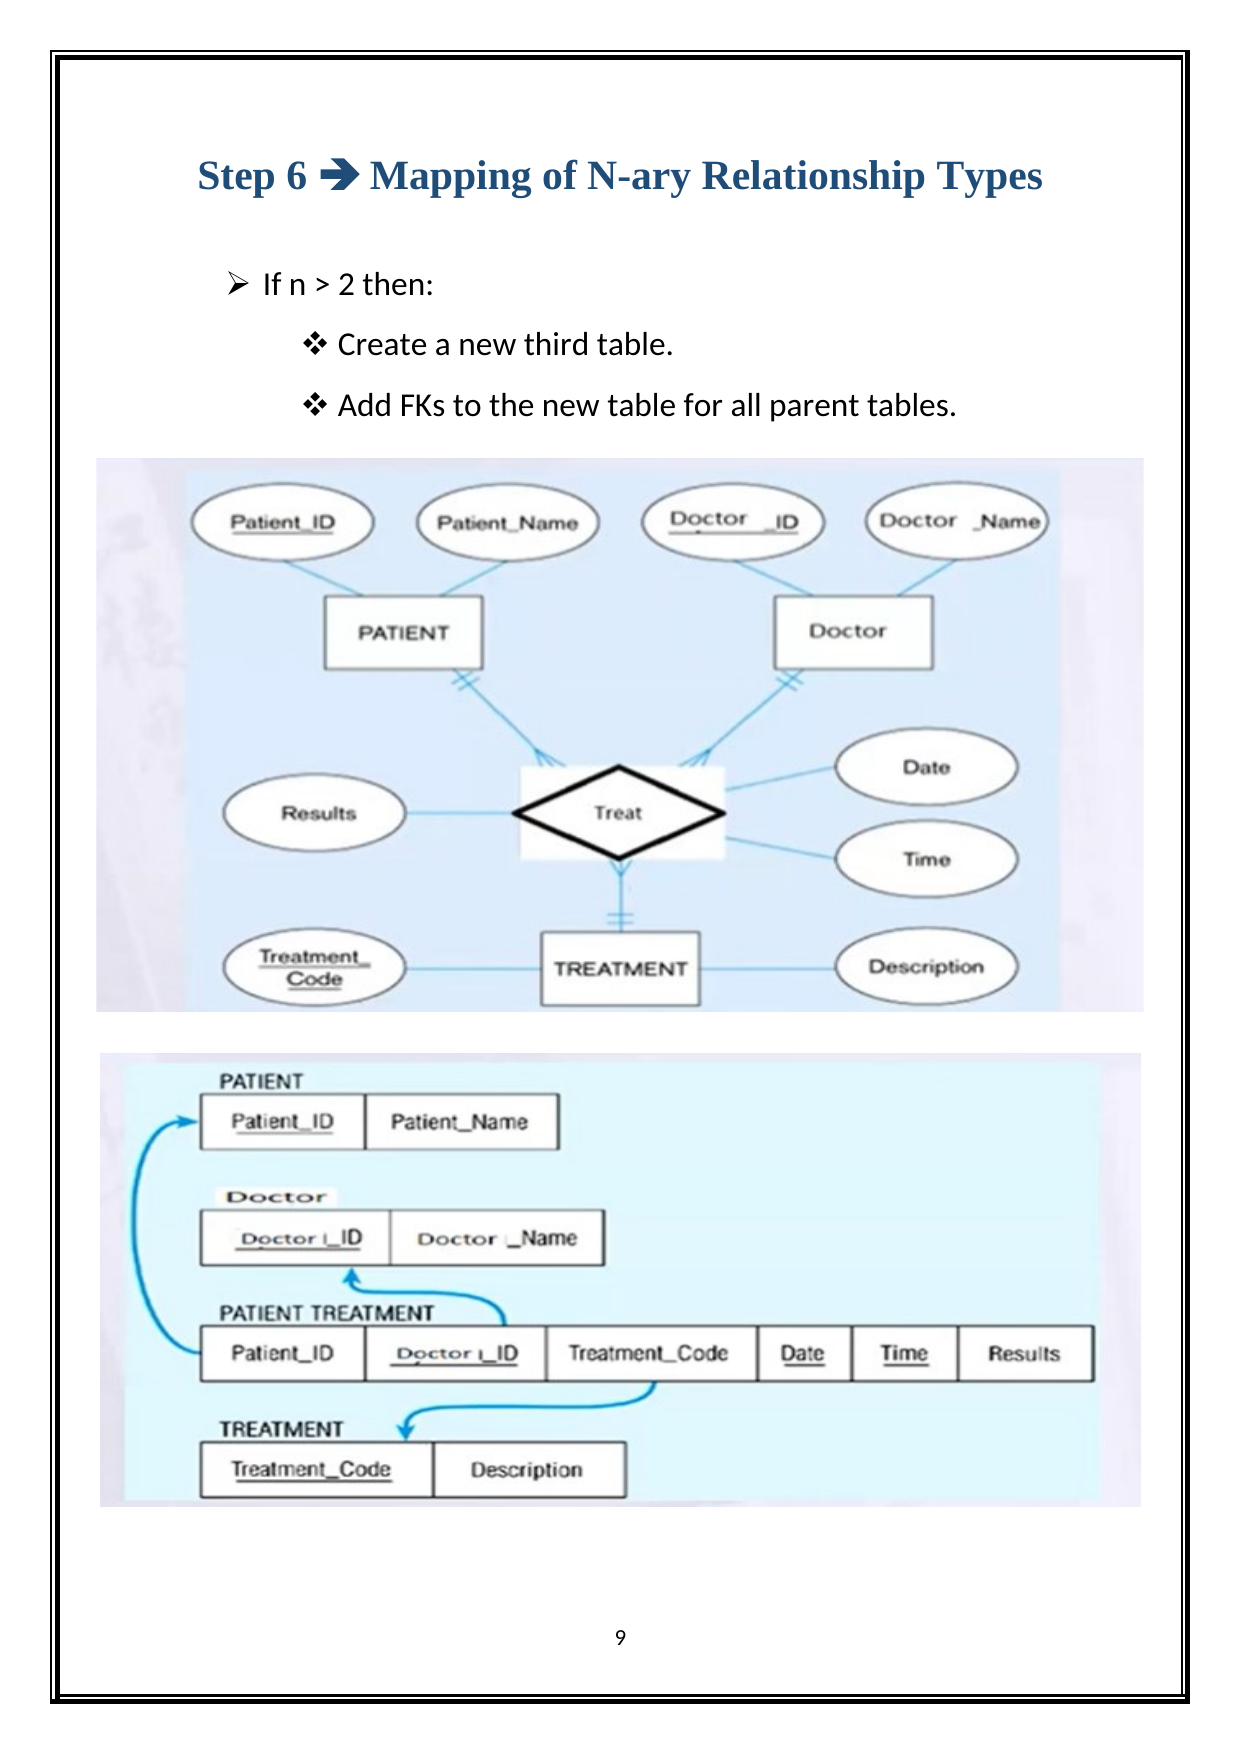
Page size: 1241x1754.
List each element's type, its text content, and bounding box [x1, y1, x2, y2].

list Add FKs to the new table for all parent tables. [300, 384, 1053, 424]
text Step 6 Mapping of N-ary Relationship Types [188, 150, 1053, 198]
picture [100, 1053, 1142, 1507]
list If n > 2 then: [225, 262, 1053, 303]
list Create a new third table. [300, 323, 1053, 364]
picture [96, 458, 1144, 1012]
